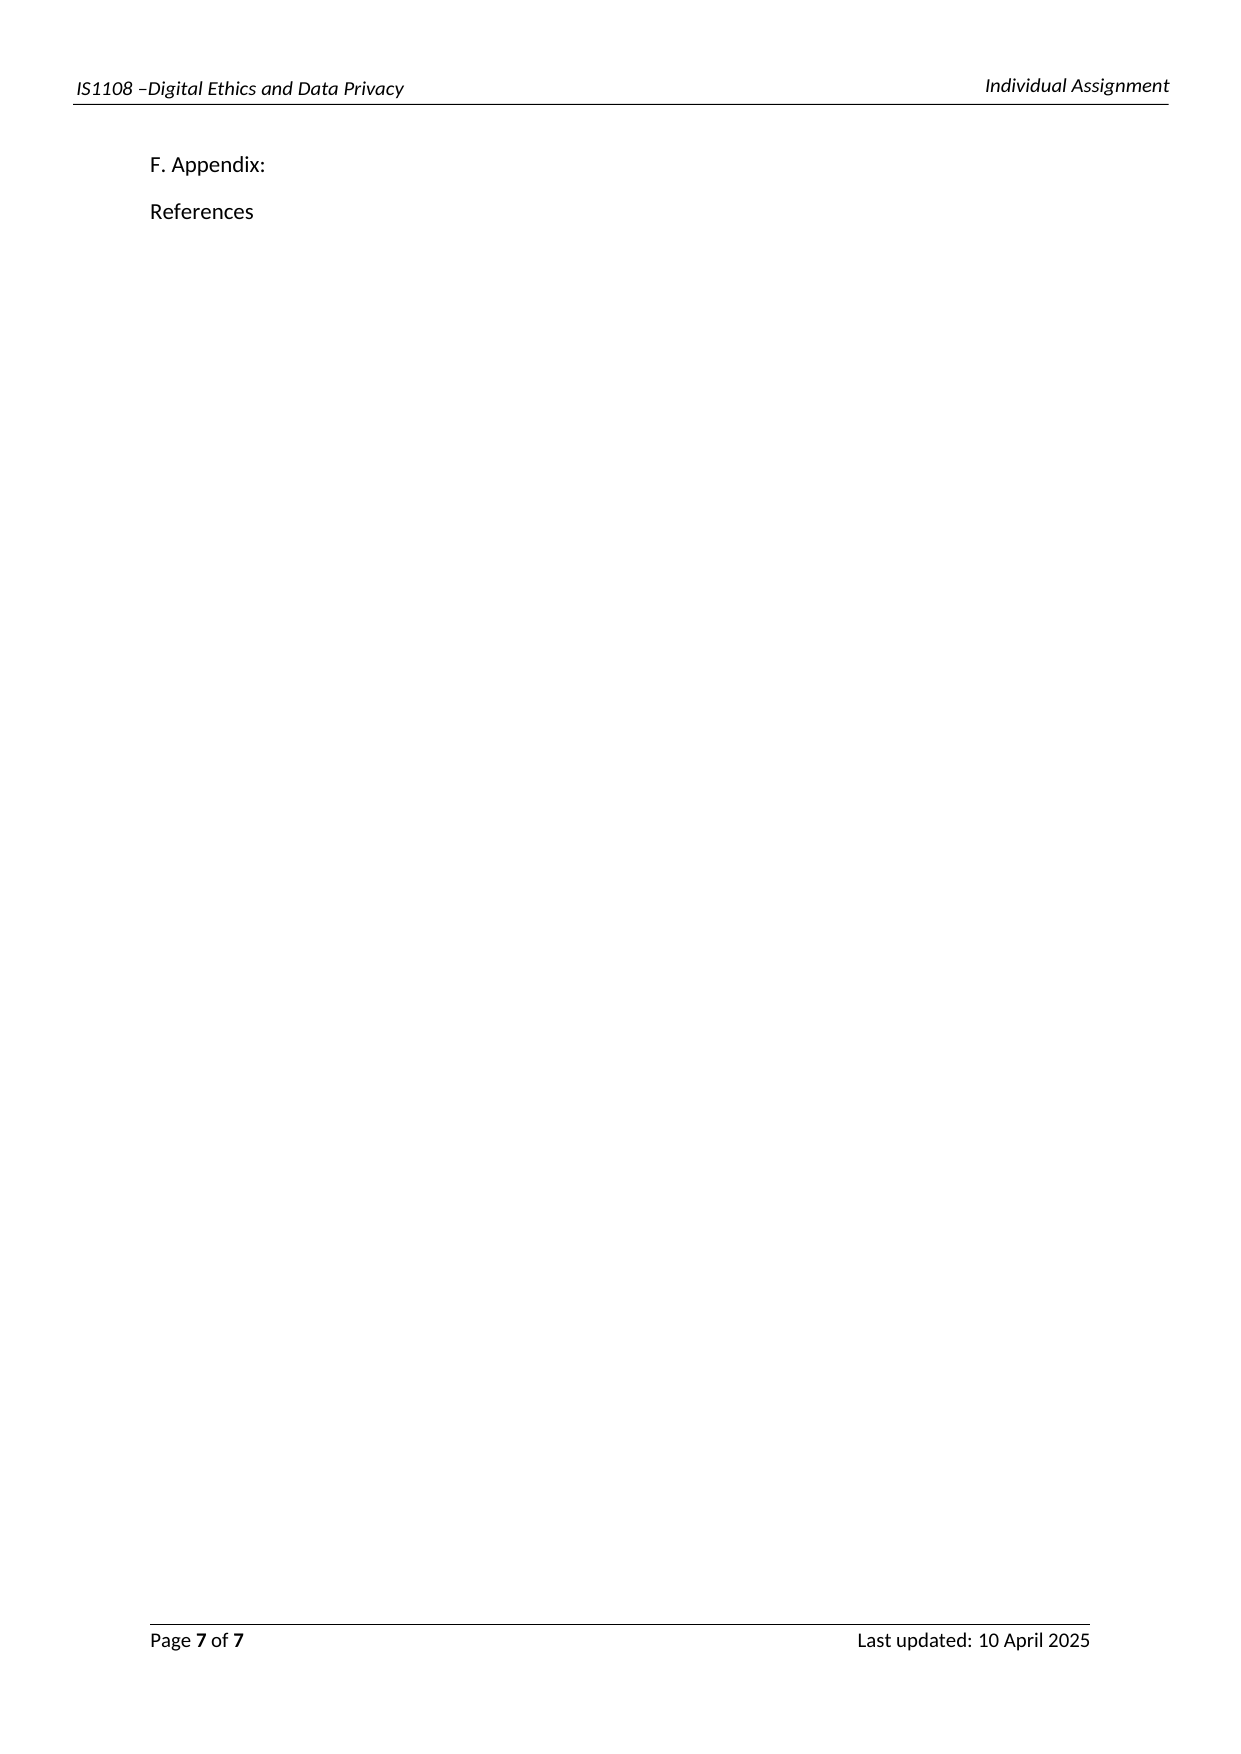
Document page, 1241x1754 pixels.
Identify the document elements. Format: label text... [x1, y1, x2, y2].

text F. Appendix: [150, 150, 1090, 178]
text References [150, 197, 1090, 225]
